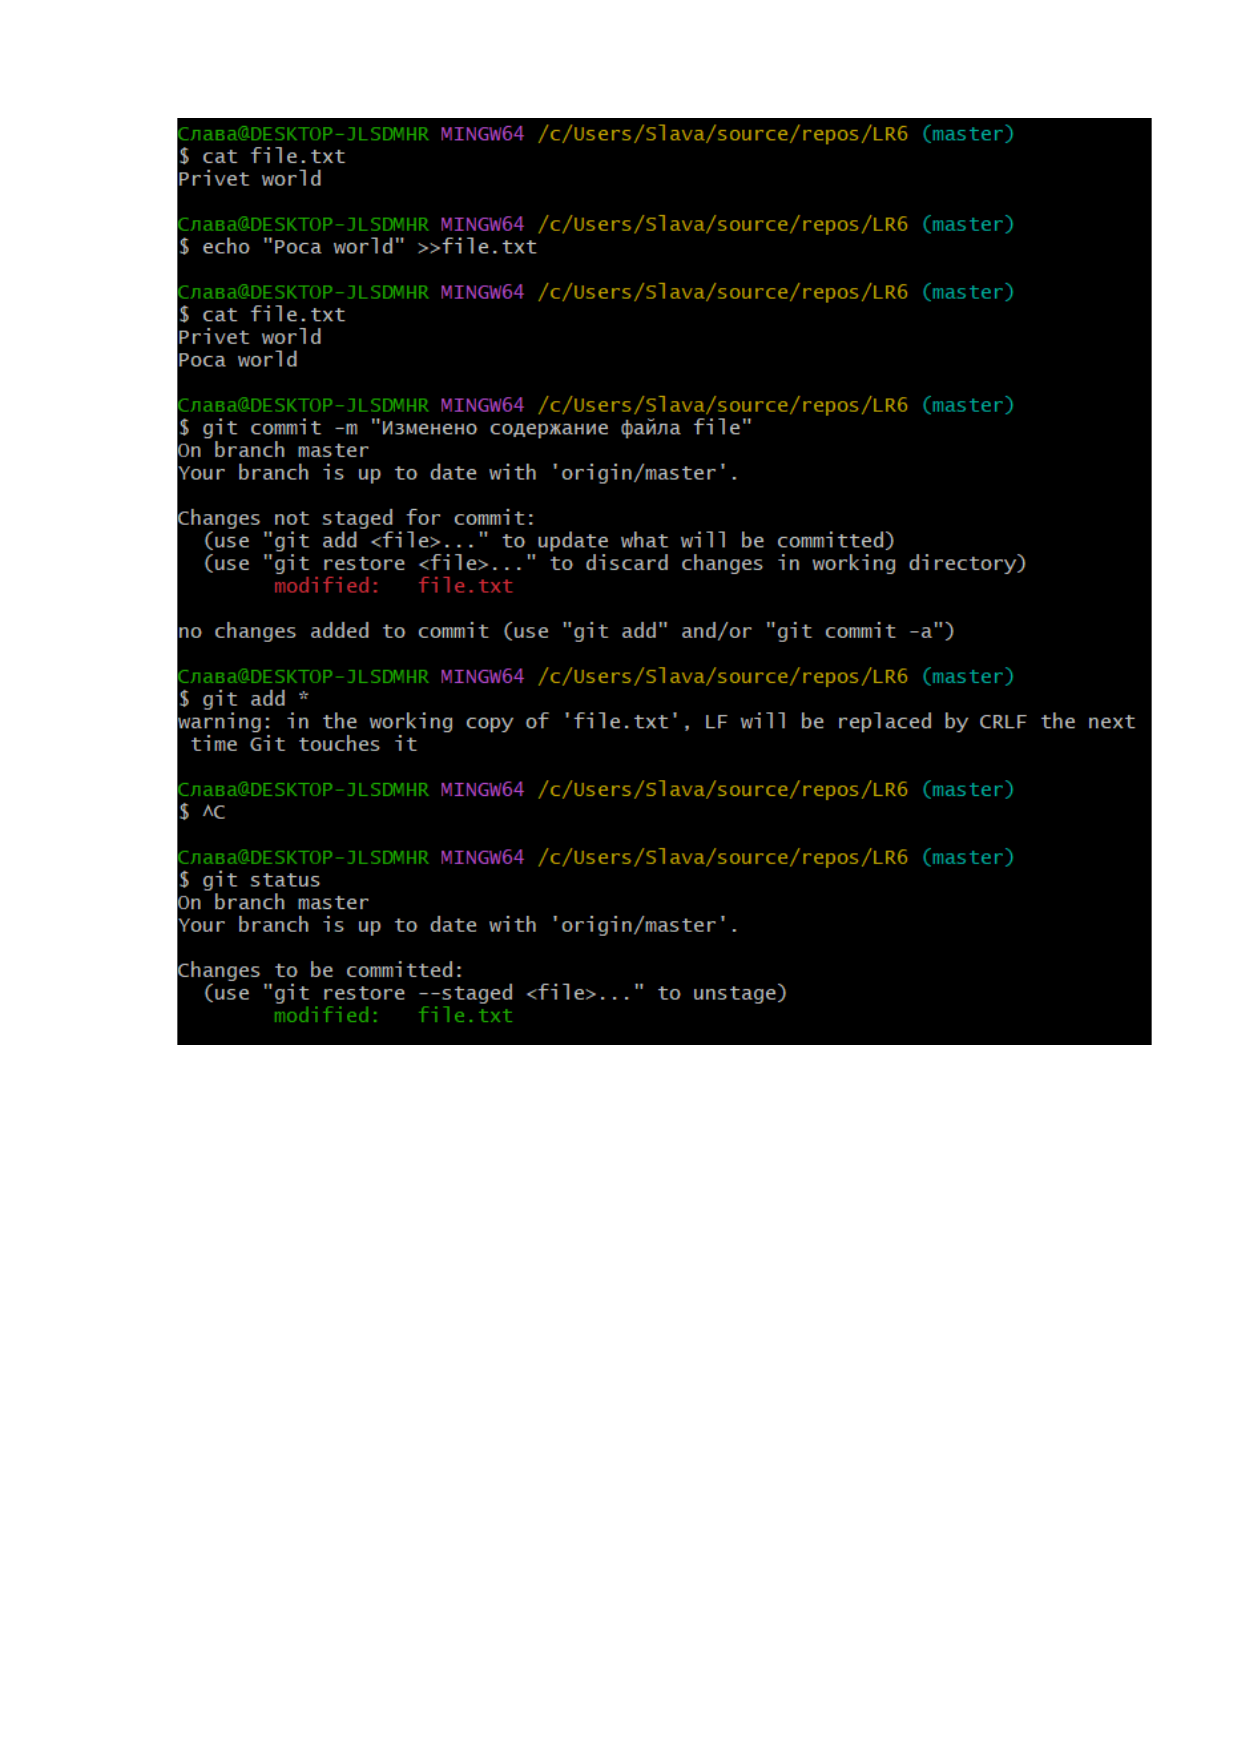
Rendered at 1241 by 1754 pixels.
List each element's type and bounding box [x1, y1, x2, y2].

picture [177, 118, 1152, 1045]
